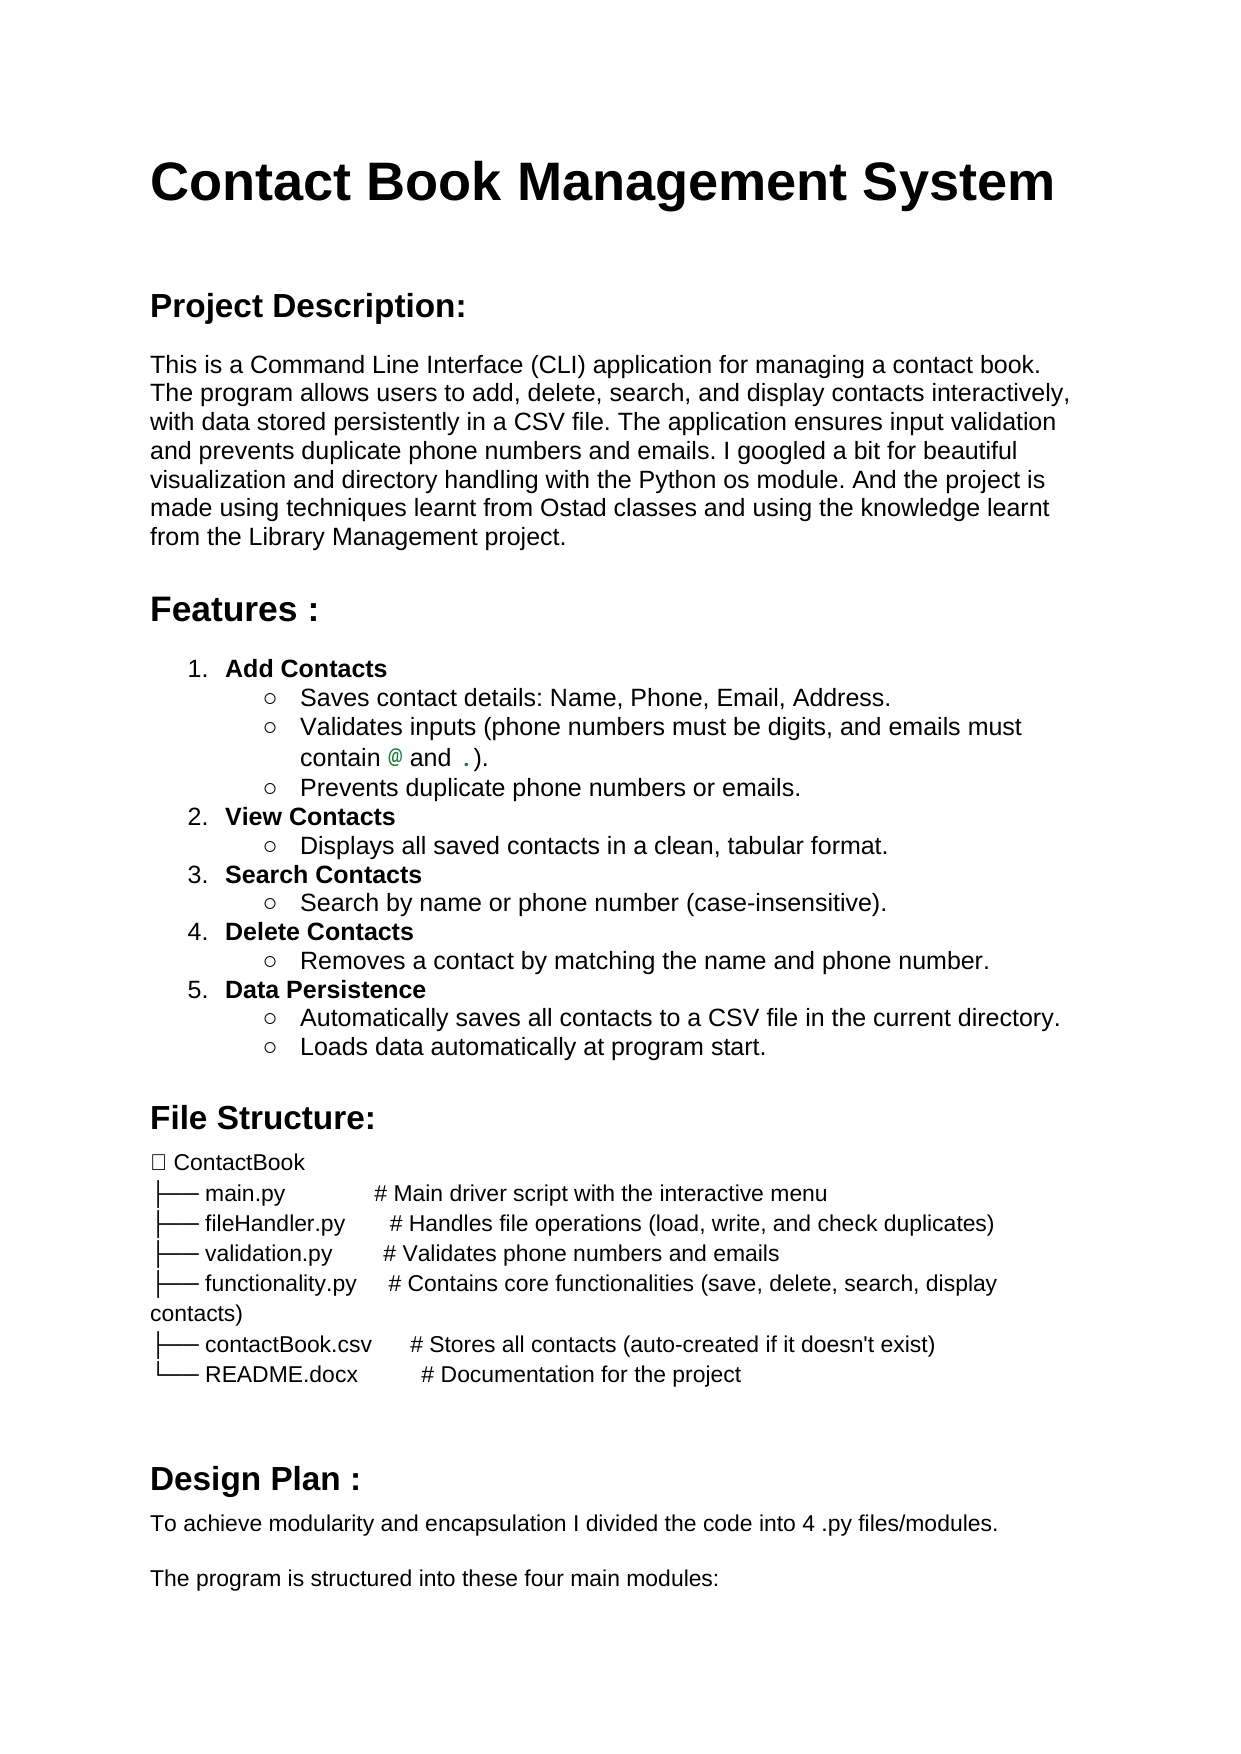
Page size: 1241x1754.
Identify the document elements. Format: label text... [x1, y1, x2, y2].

list Search Contacts [187, 860, 1090, 888]
list Displays all saved contacts in a clean, tabular format. [262, 831, 1090, 860]
list View Contacts [187, 802, 1090, 831]
text The program is structured into these four main modules: [150, 1565, 1090, 1591]
text ├── functionality.py # Contains core functionalities (save, delete, search, display contacts) [150, 1270, 1090, 1327]
text 📂 ContactBook [150, 1149, 1090, 1176]
list Removes a contact by matching the name and phone number. [262, 946, 1090, 975]
list Automatically saves all contacts to a CSV file in the current directory. [262, 1003, 1090, 1032]
list Add Contacts [187, 654, 1090, 683]
text This is a Command Line Interface (CLI) application for managing a contact book. The program allows users to add, delete, search, and display contacts interactively, with data stored persistently in a CSV file. The application ensures input validation and prevents duplicate phone numbers and emails. I googled a bit for beautiful visualization and directory handling with the Python os module. And the project is made using techniques learnt from Ostad classes and using the knowledge learnt from the Library Management project. [150, 350, 1090, 551]
subtitle File Structure: [150, 1098, 1090, 1137]
list Data Persistence [187, 975, 1090, 1003]
list Search by name or phone number (case-insensitive). [262, 888, 1090, 917]
title Contact Book Management System [150, 150, 1090, 212]
text ├── main.py # Main driver script with the interactive menu [150, 1179, 1090, 1206]
text To achieve modularity and encapsulation I divided the code into 4 .py files/modules. [150, 1510, 1090, 1536]
list Validates inputs (phone numbers must be digits, and emails must contain @ and .). [262, 712, 1090, 773]
text ├── validation.py # Validates phone numbers and emails [159, 1240, 1090, 1266]
list Delete Contacts [187, 917, 1090, 946]
subtitle Design Plan : [150, 1459, 1090, 1497]
list Prevents duplicate phone numbers or emails. [262, 773, 1090, 802]
subtitle Project Description: [150, 286, 1090, 325]
list Saves contact details: Name, Phone, Email, Address. [262, 683, 1090, 712]
text ├── fileHandler.py # Handles file operations (load, write, and check duplicates) [159, 1210, 1090, 1236]
text ├── contactBook.csv # Stores all contacts (auto-created if it doesn't exist) [159, 1331, 1090, 1357]
subtitle Features : [150, 588, 1090, 629]
text └── README.docx # Documentation for the project [150, 1361, 1090, 1387]
list Loads data automatically at program start. [262, 1032, 1090, 1061]
